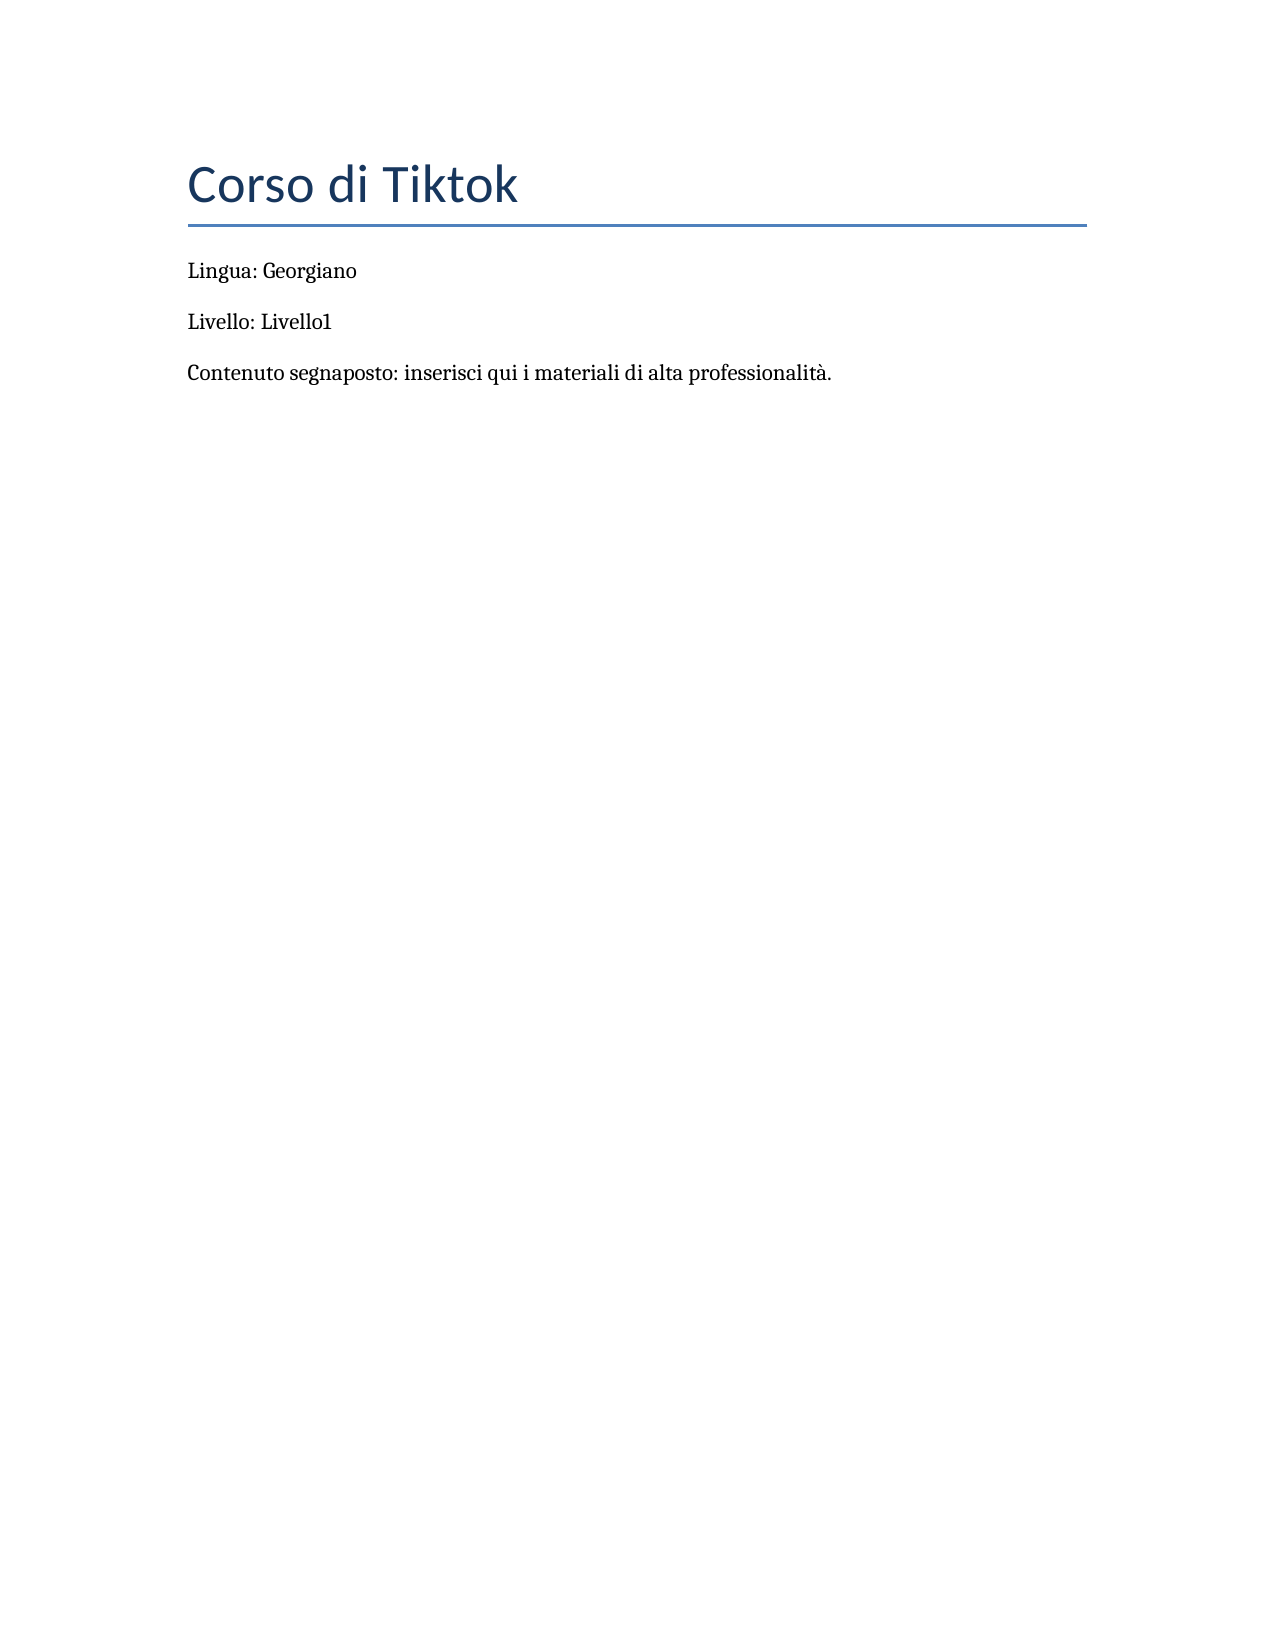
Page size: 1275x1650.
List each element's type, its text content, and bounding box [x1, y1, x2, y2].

title Corso di Tiktok [187, 150, 1087, 227]
text Contenuto segnaposto: inserisci qui i materiali di alta professionalità. [187, 360, 1087, 386]
text Lingua: Georgiano [187, 258, 1087, 284]
text Livello: Livello1 [187, 309, 1087, 335]
